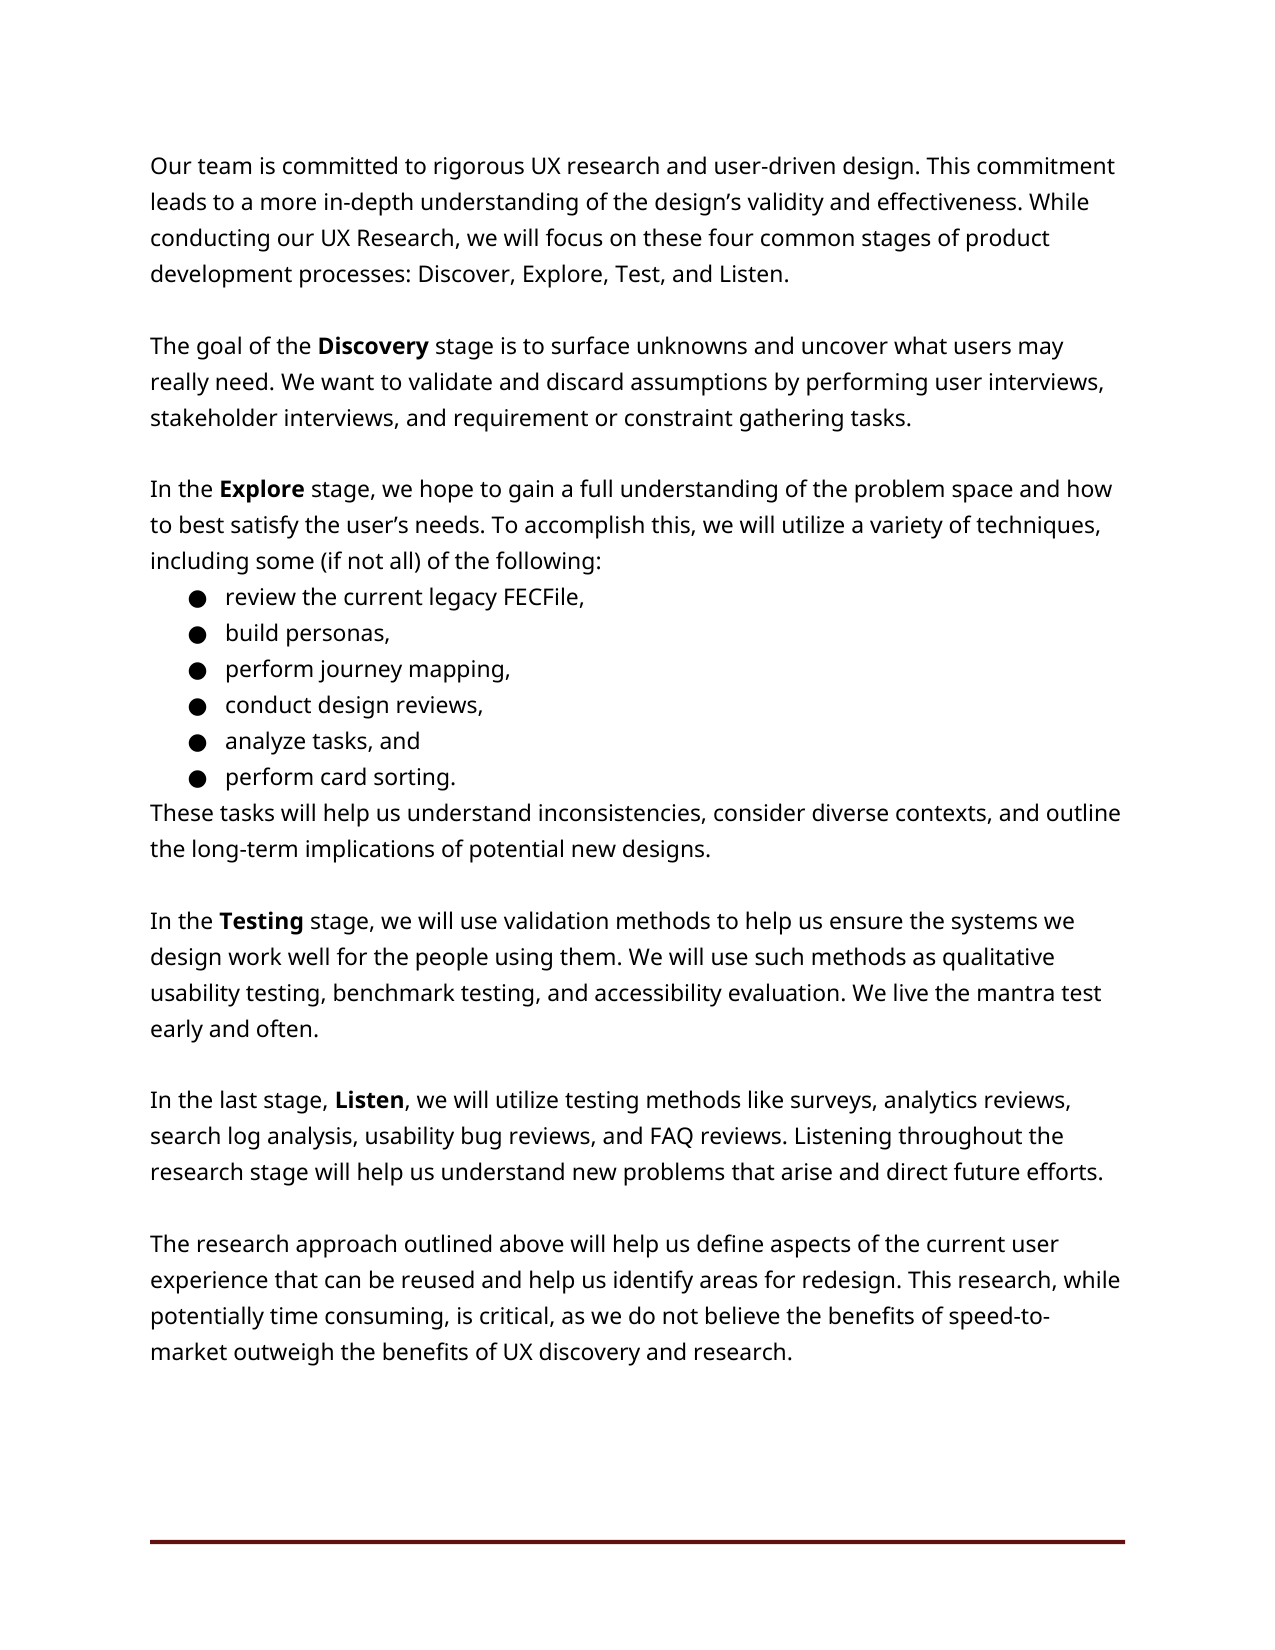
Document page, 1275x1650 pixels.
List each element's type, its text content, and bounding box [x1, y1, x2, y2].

text In the Testing stage, we will use validation methods to help us ensure the systems we design work well for the people using them. We will use such methods as qualitative usability testing, benchmark testing, and accessibility evaluation. We live the mantra test early and often. [150, 905, 1125, 1044]
text These tasks will help us understand inconsistencies, consider diverse contexts, and outline the long-term implications of potential new designs. [150, 797, 1125, 864]
list build personas, [187, 617, 1125, 648]
list perform card sorting. [187, 761, 1125, 792]
text In the Explore stage, we hope to gain a full understanding of the problem space and how to best satisfy the user’s needs. To accomplish this, we will utilize a variety of techniques, including some (if not all) of the following: [150, 473, 1125, 577]
text The goal of the Discovery stage is to surface unknowns and uncover what users may really need. We want to validate and discard assumptions by performing user interviews, stakeholder interviews, and requirement or constraint gathering tasks. [150, 330, 1125, 433]
text In the last stage, Listen, we will utilize testing methods like surveys, analytics reviews, search log analysis, usability bug reviews, and FAQ reviews. Listening throughout the research stage will help us understand new problems that arise and direct future efforts. [150, 1084, 1125, 1187]
list conduct design reviews, [187, 689, 1125, 720]
list analyze tasks, and [187, 725, 1125, 756]
list perform journey mapping, [187, 653, 1125, 684]
list review the current legacy FECFile, [187, 581, 1125, 612]
text Our team is committed to rigorous UX research and user-driven design. This commitment leads to a more in-depth understanding of the design’s validity and effectiveness. While conducting our UX Research, we will focus on these four common stages of product development processes: Discover, Explore, Test, and Listen. [150, 150, 1125, 289]
text The research approach outlined above will help us define aspects of the current user experience that can be reused and help us identify areas for redesign. This research, while potentially time consuming, is critical, as we do not believe the benefits of speed-to-market outweigh the benefits of UX discovery and research. [150, 1228, 1125, 1367]
